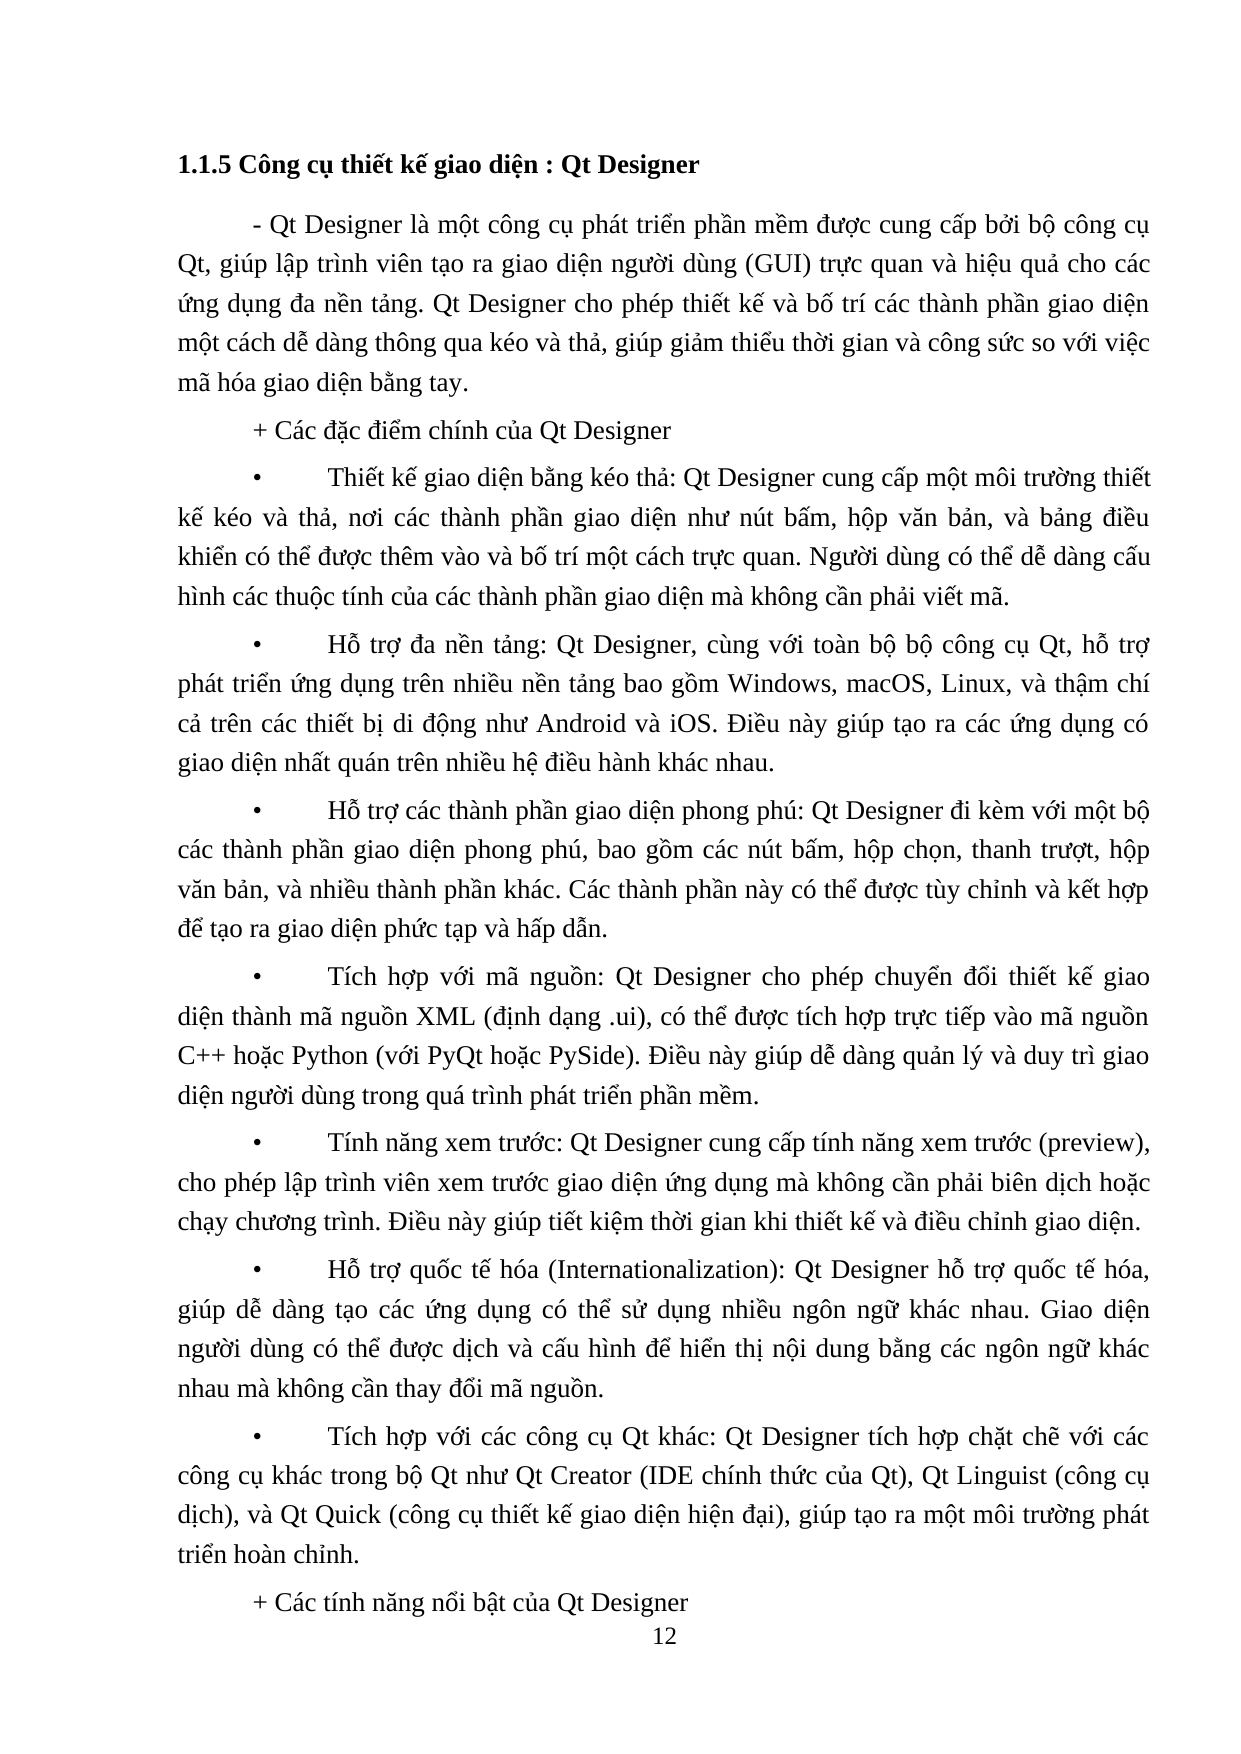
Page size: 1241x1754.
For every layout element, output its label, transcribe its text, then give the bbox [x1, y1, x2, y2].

subtitle 1.1.5 Công cụ thiết kế giao diện : Qt Designer [177, 148, 1152, 179]
text - Qt Designer là một công cụ phát triển phần mềm được cung cấp bởi bộ công cụ Qt, giúp lập trình viên tạo ra giao diện người dùng (GUI) trực quan và hiệu quả cho các ứng dụng đa nền tảng. Qt Designer cho phép thiết kế và bố trí các thành phần giao diện một cách dễ dàng thông qua kéo và thả, giúp giảm thiểu thời gian và công sức so với việc mã hóa giao diện bằng tay. [177, 208, 1152, 397]
text + Các tính năng nổi bật của Qt Designer [177, 1586, 1152, 1617]
text • Tích hợp với mã nguồn: Qt Designer cho phép chuyển đổi thiết kế giao diện thành mã nguồn XML (định dạng .ui), có thể được tích hợp trực tiếp vào mã nguồn C++ hoặc Python (với PyQt hoặc PySide). Điều này giúp dễ dàng quản lý và duy trì giao diện người dùng trong quá trình phát triển phần mềm. [177, 960, 1152, 1110]
text + Các đặc điểm chính của Qt Designer [177, 414, 1152, 445]
text • Tích hợp với các công cụ Qt khác: Qt Designer tích hợp chặt chẽ với các công cụ khác trong bộ Qt như Qt Creator (IDE chính thức của Qt), Qt Linguist (công cụ dịch), và Qt Quick (công cụ thiết kế giao diện hiện đại), giúp tạo ra một môi trường phát triển hoàn chỉnh. [177, 1419, 1152, 1569]
text • Hỗ trợ đa nền tảng: Qt Designer, cùng với toàn bộ bộ công cụ Qt, hỗ trợ phát triển ứng dụng trên nhiều nền tảng bao gồm Windows, macOS, Linux, và thậm chí cả trên các thiết bị di động như Android và iOS. Điều này giúp tạo ra các ứng dụng có giao diện nhất quán trên nhiều hệ điều hành khác nhau. [177, 628, 1152, 777]
text • Tính năng xem trước: Qt Designer cung cấp tính năng xem trước (preview), cho phép lập trình viên xem trước giao diện ứng dụng mà không cần phải biên dịch hoặc chạy chương trình. Điều này giúp tiết kiệm thời gian khi thiết kế và điều chỉnh giao diện. [177, 1127, 1152, 1237]
text • Hỗ trợ quốc tế hóa (Internationalization): Qt Designer hỗ trợ quốc tế hóa, giúp dễ dàng tạo các ứng dụng có thể sử dụng nhiều ngôn ngữ khác nhau. Giao diện người dùng có thể được dịch và cấu hình để hiển thị nội dung bằng các ngôn ngữ khác nhau mà không cần thay đổi mã nguồn. [177, 1253, 1152, 1403]
text • Thiết kế giao diện bằng kéo thả: Qt Designer cung cấp một môi trường thiết kế kéo và thả, nơi các thành phần giao diện như nút bấm, hộp văn bản, và bảng điều khiển có thể được thêm vào và bố trí một cách trực quan. Người dùng có thể dễ dàng cấu hình các thuộc tính của các thành phần giao diện mà không cần phải viết mã. [177, 462, 1152, 611]
text • Hỗ trợ các thành phần giao diện phong phú: Qt Designer đi kèm với một bộ các thành phần giao diện phong phú, bao gồm các nút bấm, hộp chọn, thanh trượt, hộp văn bản, và nhiều thành phần khác. Các thành phần này có thể được tùy chỉnh và kết hợp để tạo ra giao diện phức tạp và hấp dẫn. [177, 794, 1152, 944]
